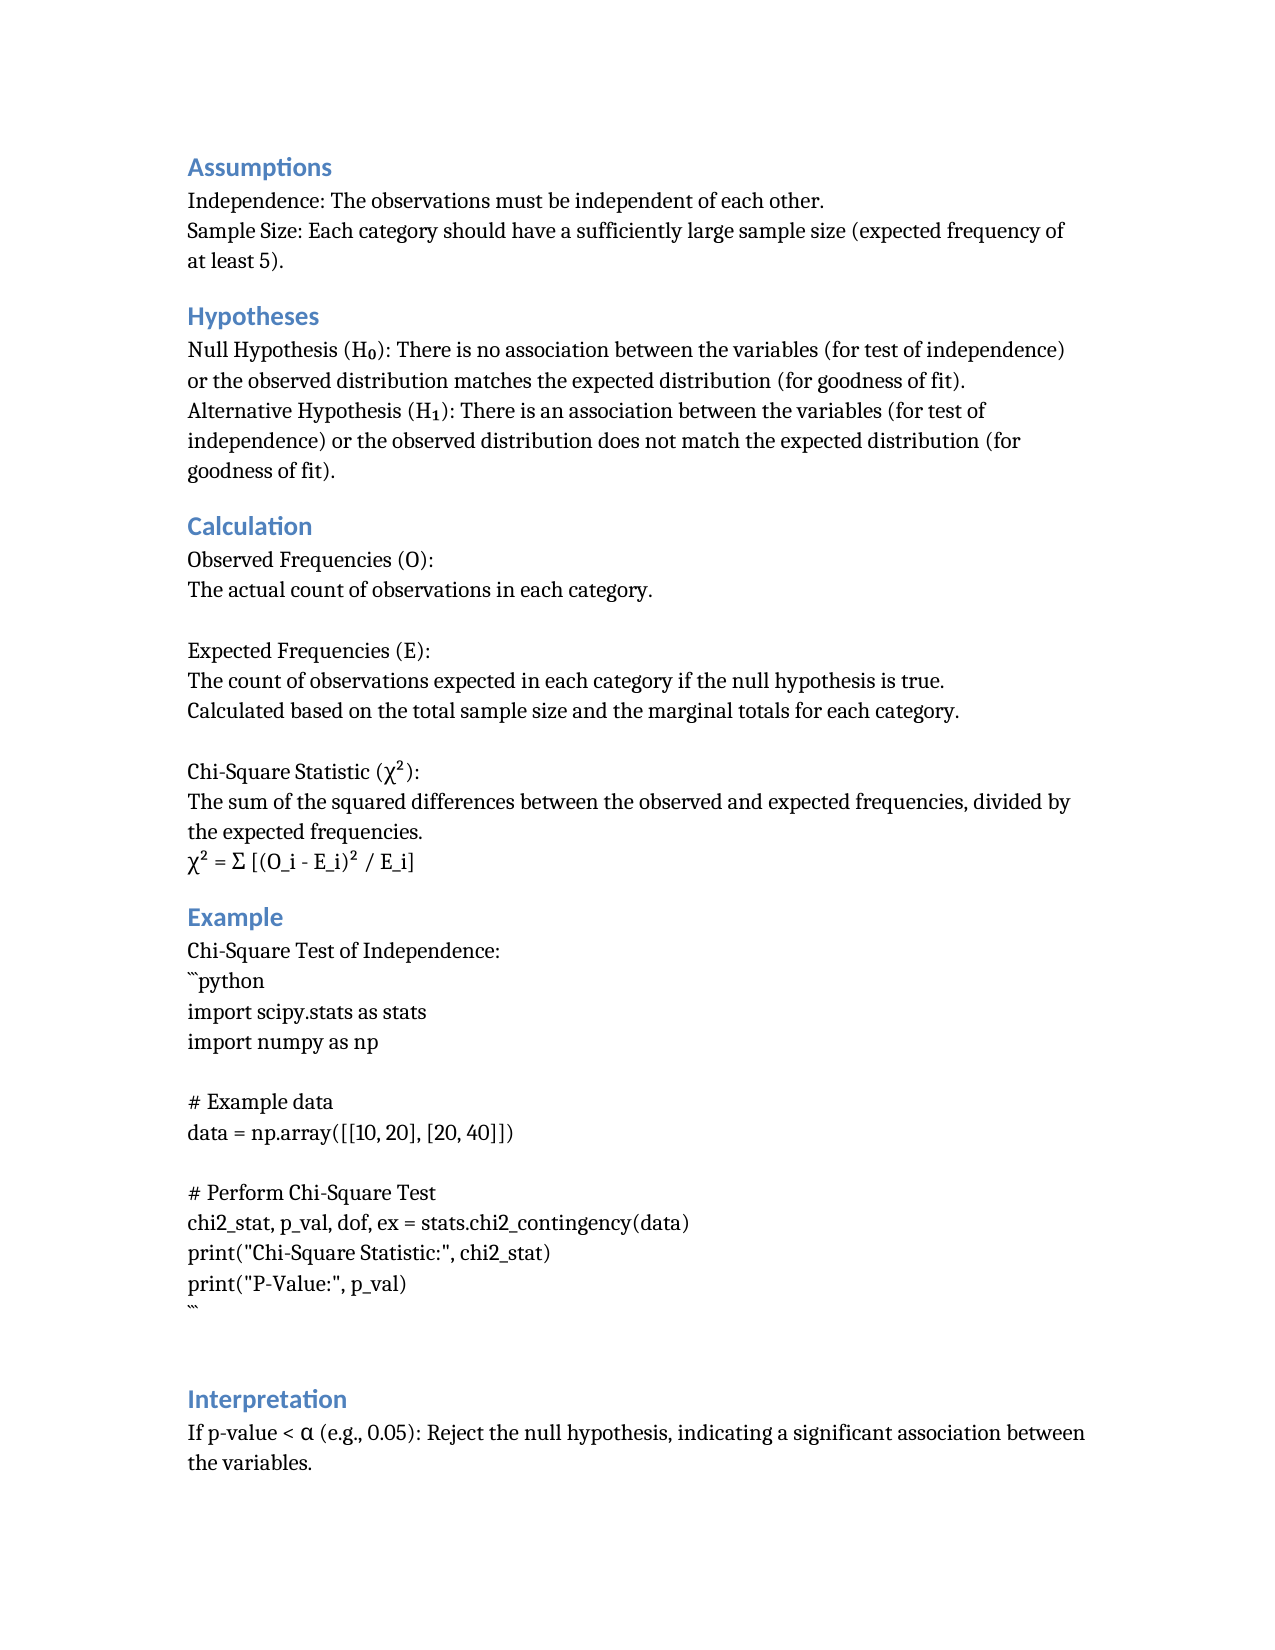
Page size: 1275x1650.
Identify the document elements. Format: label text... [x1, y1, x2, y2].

subtitle Interpretation [187, 1382, 1087, 1415]
subtitle Calculation [187, 509, 1087, 542]
text Null Hypothesis (H₀): There is no association between the variables (for test of independence) or the observed distribution matches the expected distribution (for goodness of fit). Alternative Hypothesis (H₁): There is an association between the variables (for test of independence) or the observed distribution does not match the expected distribution (for goodness of fit). [187, 337, 1087, 484]
text Chi-Square Test of Independence: ```python import scipy.stats as stats import numpy as np # Example data data = np.array([[10, 20], [20, 40]]) # Perform Chi-Square Test chi2_stat, p_val, dof, ex = stats.chi2_contingency(data) print("Chi-Square Statistic:", chi2_stat) print("P-Value:", p_val) ``` [187, 938, 1087, 1357]
subtitle Hypotheses [187, 299, 1087, 332]
subtitle Assumptions [187, 150, 1087, 183]
text Independence: The observations must be independent of each other. Sample Size: Each category should have a sufficiently large sample size (expected frequency of at least 5). [187, 188, 1087, 275]
text Observed Frequencies (O): The actual count of observations in each category. Expected Frequencies (E): The count of observations expected in each category if the null hypothesis is true. Calculated based on the total sample size and the marginal totals for each category. Chi-Square Statistic (χ²): The sum of the squared differences between the observed and expected frequencies, divided by the expected frequencies. χ² = Σ [(O_i - E_i)² / E_i] [187, 547, 1087, 876]
subtitle Example [187, 900, 1087, 933]
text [187, 1420, 1087, 1476]
